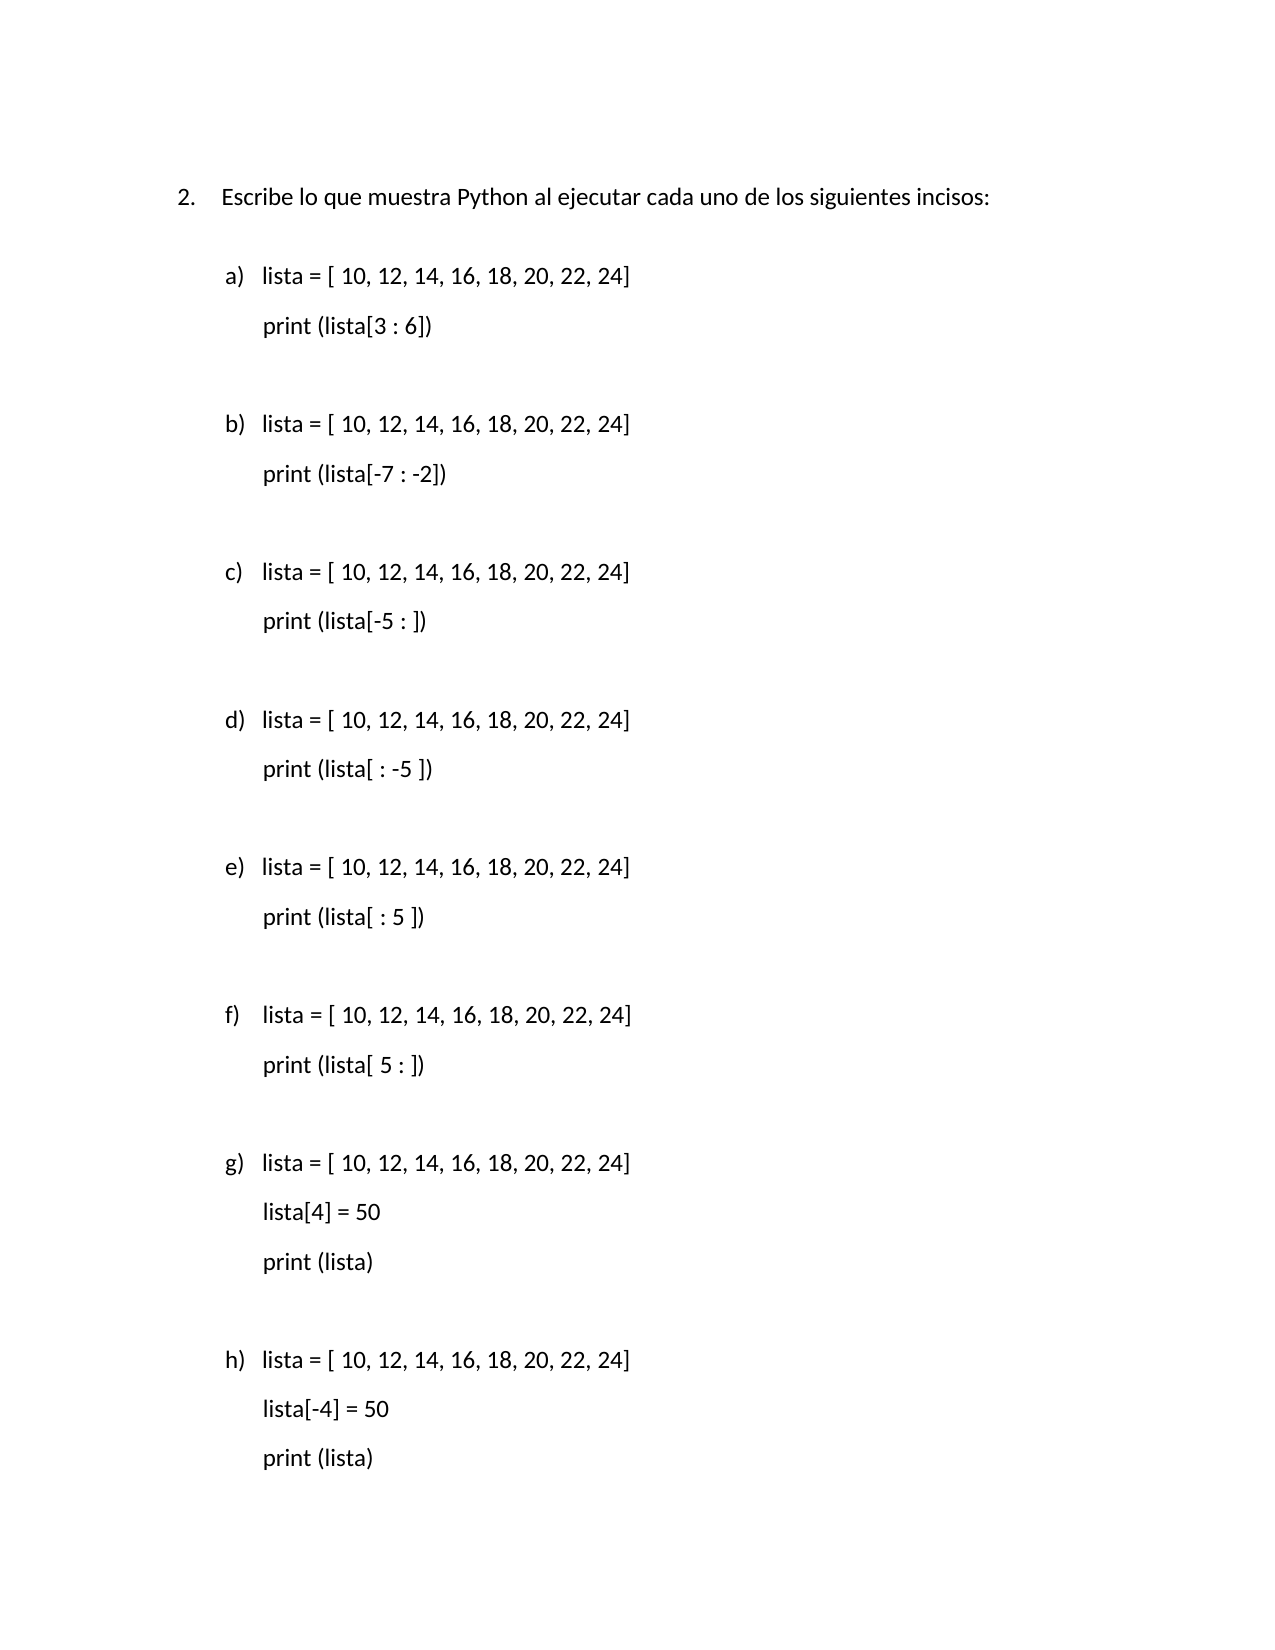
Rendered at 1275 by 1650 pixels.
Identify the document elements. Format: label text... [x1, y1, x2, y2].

text print (lista[ 5 : ]) [263, 1049, 1096, 1079]
text g) lista = [ 10, 12, 14, 16, 18, 20, 22, 24] [225, 1147, 1096, 1178]
text a) lista = [ 10, 12, 14, 16, 18, 20, 22, 24] [225, 260, 1096, 291]
text print (lista[-5 : ]) [263, 605, 1096, 636]
text e) lista = [ 10, 12, 14, 16, 18, 20, 22, 24] [225, 852, 1096, 882]
text print (lista[3 : 6]) [263, 310, 1096, 340]
text print (lista[ : -5 ]) [263, 753, 1096, 784]
text d) lista = [ 10, 12, 14, 16, 18, 20, 22, 24] [225, 704, 1096, 735]
list Escribe lo que muestra Python al ejecutar cada uno de los siguientes incisos: [177, 183, 1096, 211]
text lista[4] = 50 print (lista) [263, 1196, 426, 1276]
text b) lista = [ 10, 12, 14, 16, 18, 20, 22, 24] [225, 408, 1096, 439]
text lista[-4] = 50 print (lista) [263, 1394, 426, 1473]
text h) lista = [ 10, 12, 14, 16, 18, 20, 22, 24] [225, 1344, 1096, 1375]
text print (lista[-7 : -2]) [263, 458, 1096, 488]
text c) lista = [ 10, 12, 14, 16, 18, 20, 22, 24] [225, 556, 1096, 587]
text print (lista[ : 5 ]) [263, 901, 1096, 932]
text f) lista = [ 10, 12, 14, 16, 18, 20, 22, 24] [225, 999, 1096, 1030]
